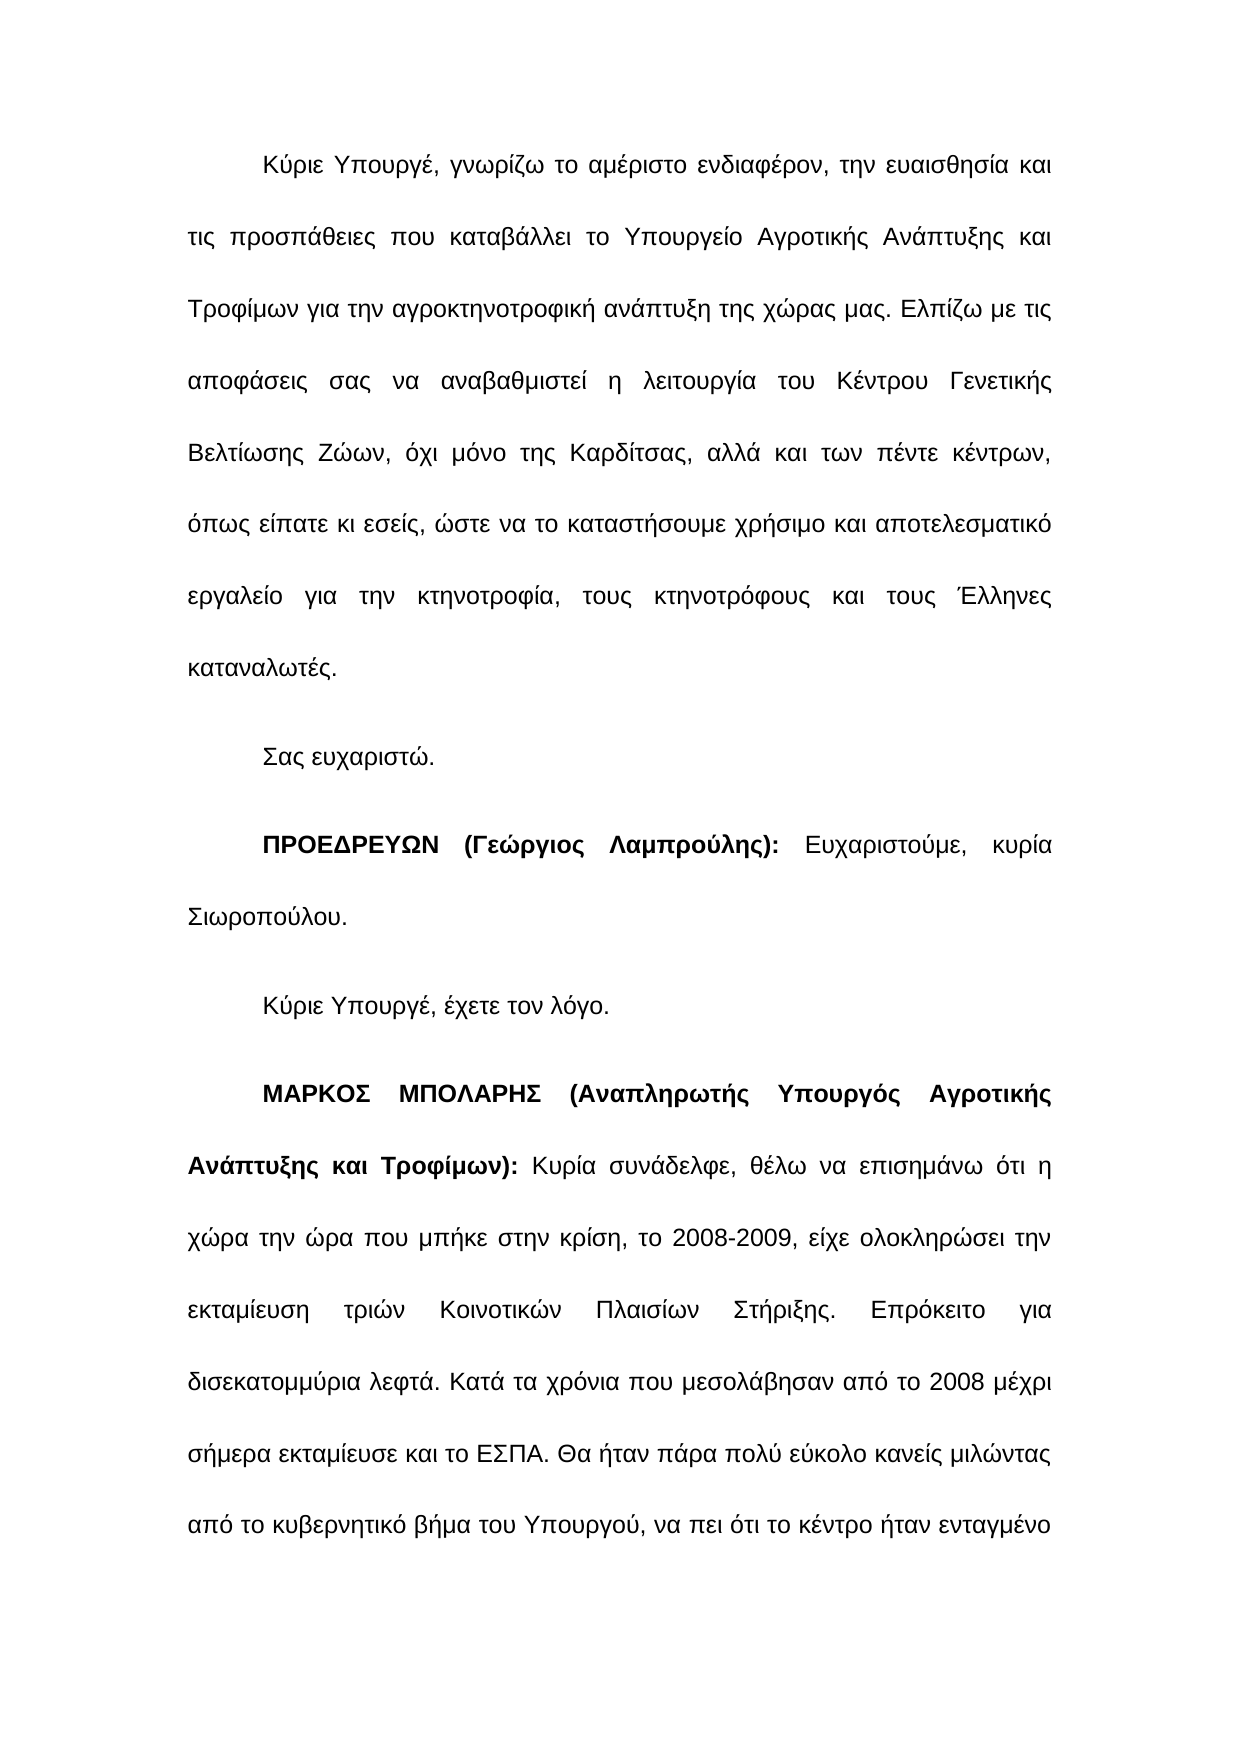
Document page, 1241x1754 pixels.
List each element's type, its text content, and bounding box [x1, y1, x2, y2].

text Κύριε Υπουργέ, έχετε τον λόγο. [187, 991, 1053, 1019]
text Κύριε Υπουργέ, γνωρίζω το αμέριστο ενδιαφέρον, την ευαισθησία και τις προσπάθειες που καταβάλλει το Υπουργείο Αγροτικής Ανάπτυξης και Τροφίμων για την αγροκτηνοτροφική ανάπτυξη της χώρας μας. Ελπίζω με τις αποφάσεις σας να αναβαθμιστεί η λειτουργία του Κέντρου Γενετικής Βελτίωσης Ζώων, όχι μόνο της Καρδίτσας, αλλά και των πέντε κέντρων, όπως είπατε κι εσείς, ώστε να το καταστήσουμε χρήσιμο και αποτελεσματικό εργαλείο για την κτηνοτροφία, τους κτηνοτρόφους και τους Έλληνες καταναλωτές. [187, 150, 1053, 682]
text ΠΡΟΕΔΡΕΥΩΝ (Γεώργιος Λαμπρούλης): Ευχαριστούμε, κυρία Σιωροπούλου. [187, 830, 1053, 931]
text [187, 1079, 1053, 1539]
text Σας ευχαριστώ. [187, 742, 1053, 770]
